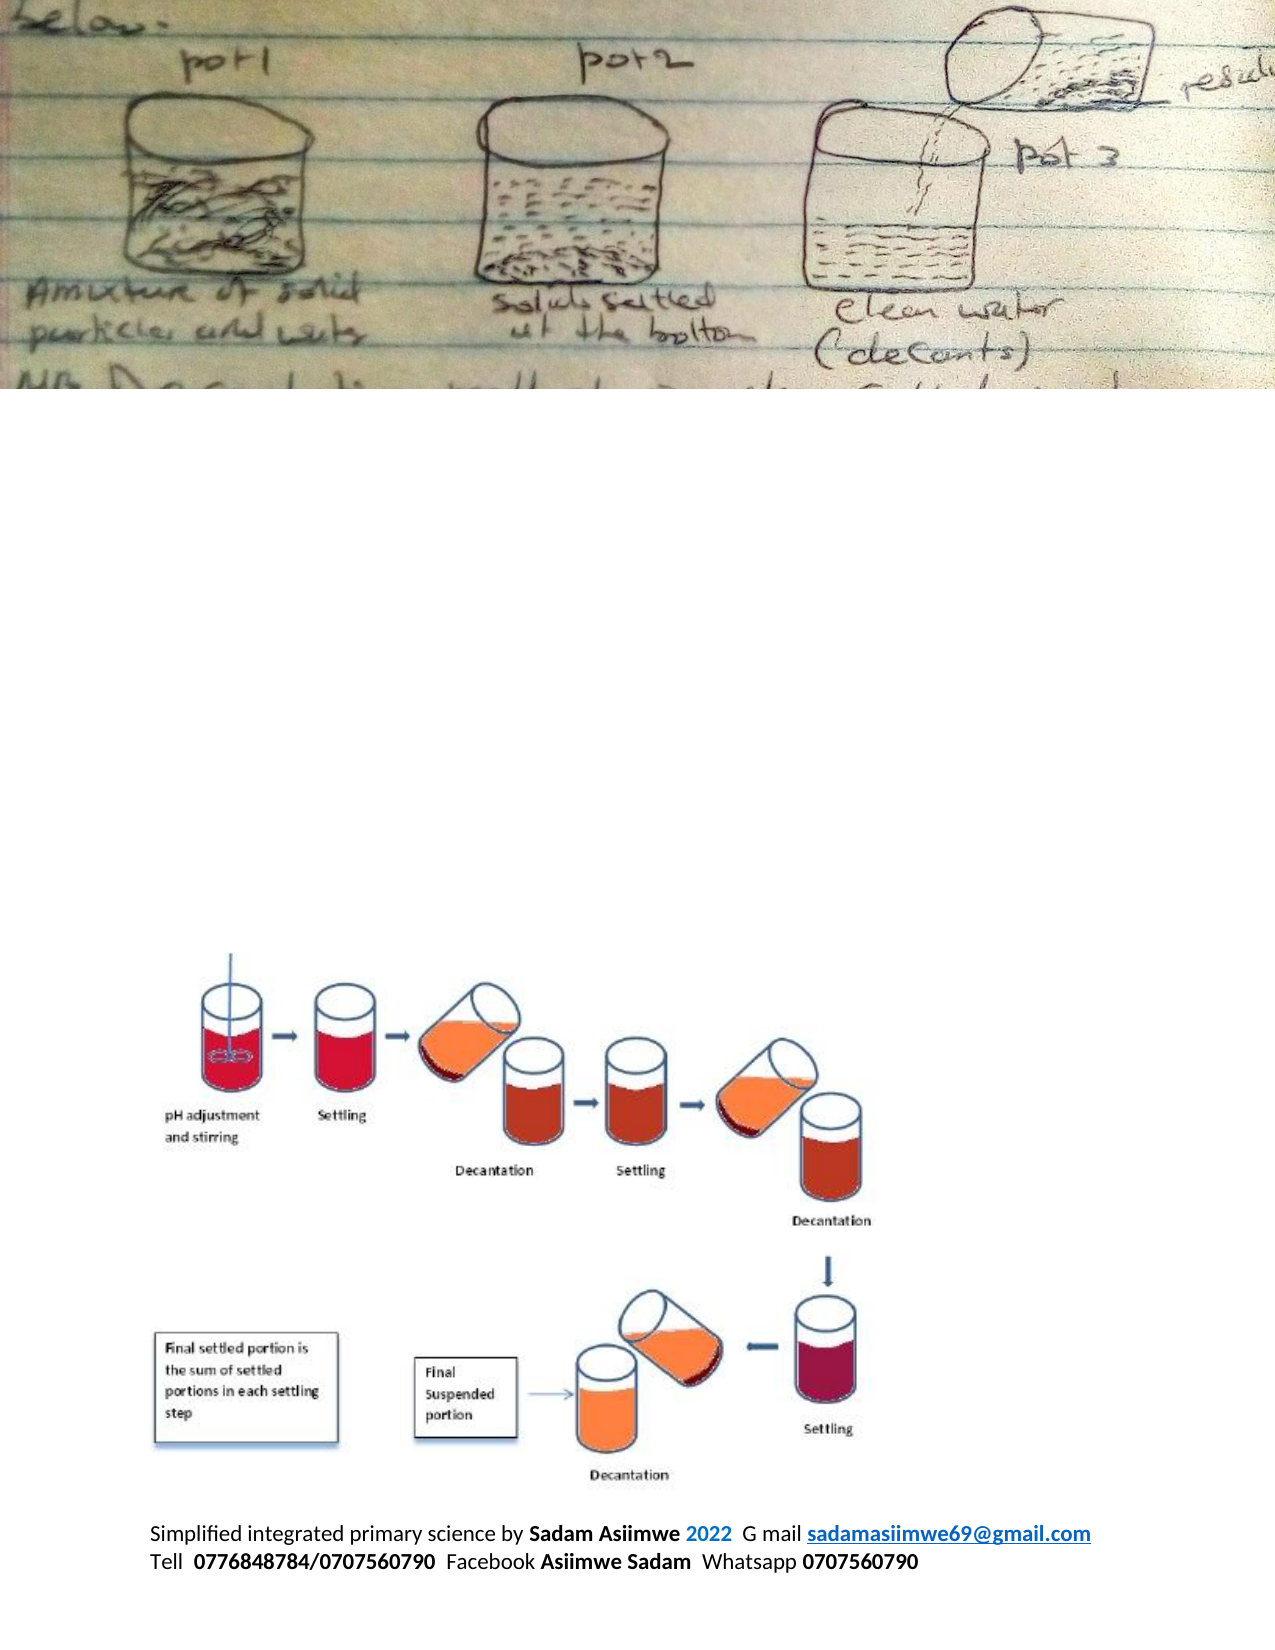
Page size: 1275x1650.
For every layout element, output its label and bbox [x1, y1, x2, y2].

picture [150, 952, 899, 1498]
picture [0, 0, 1275, 389]
